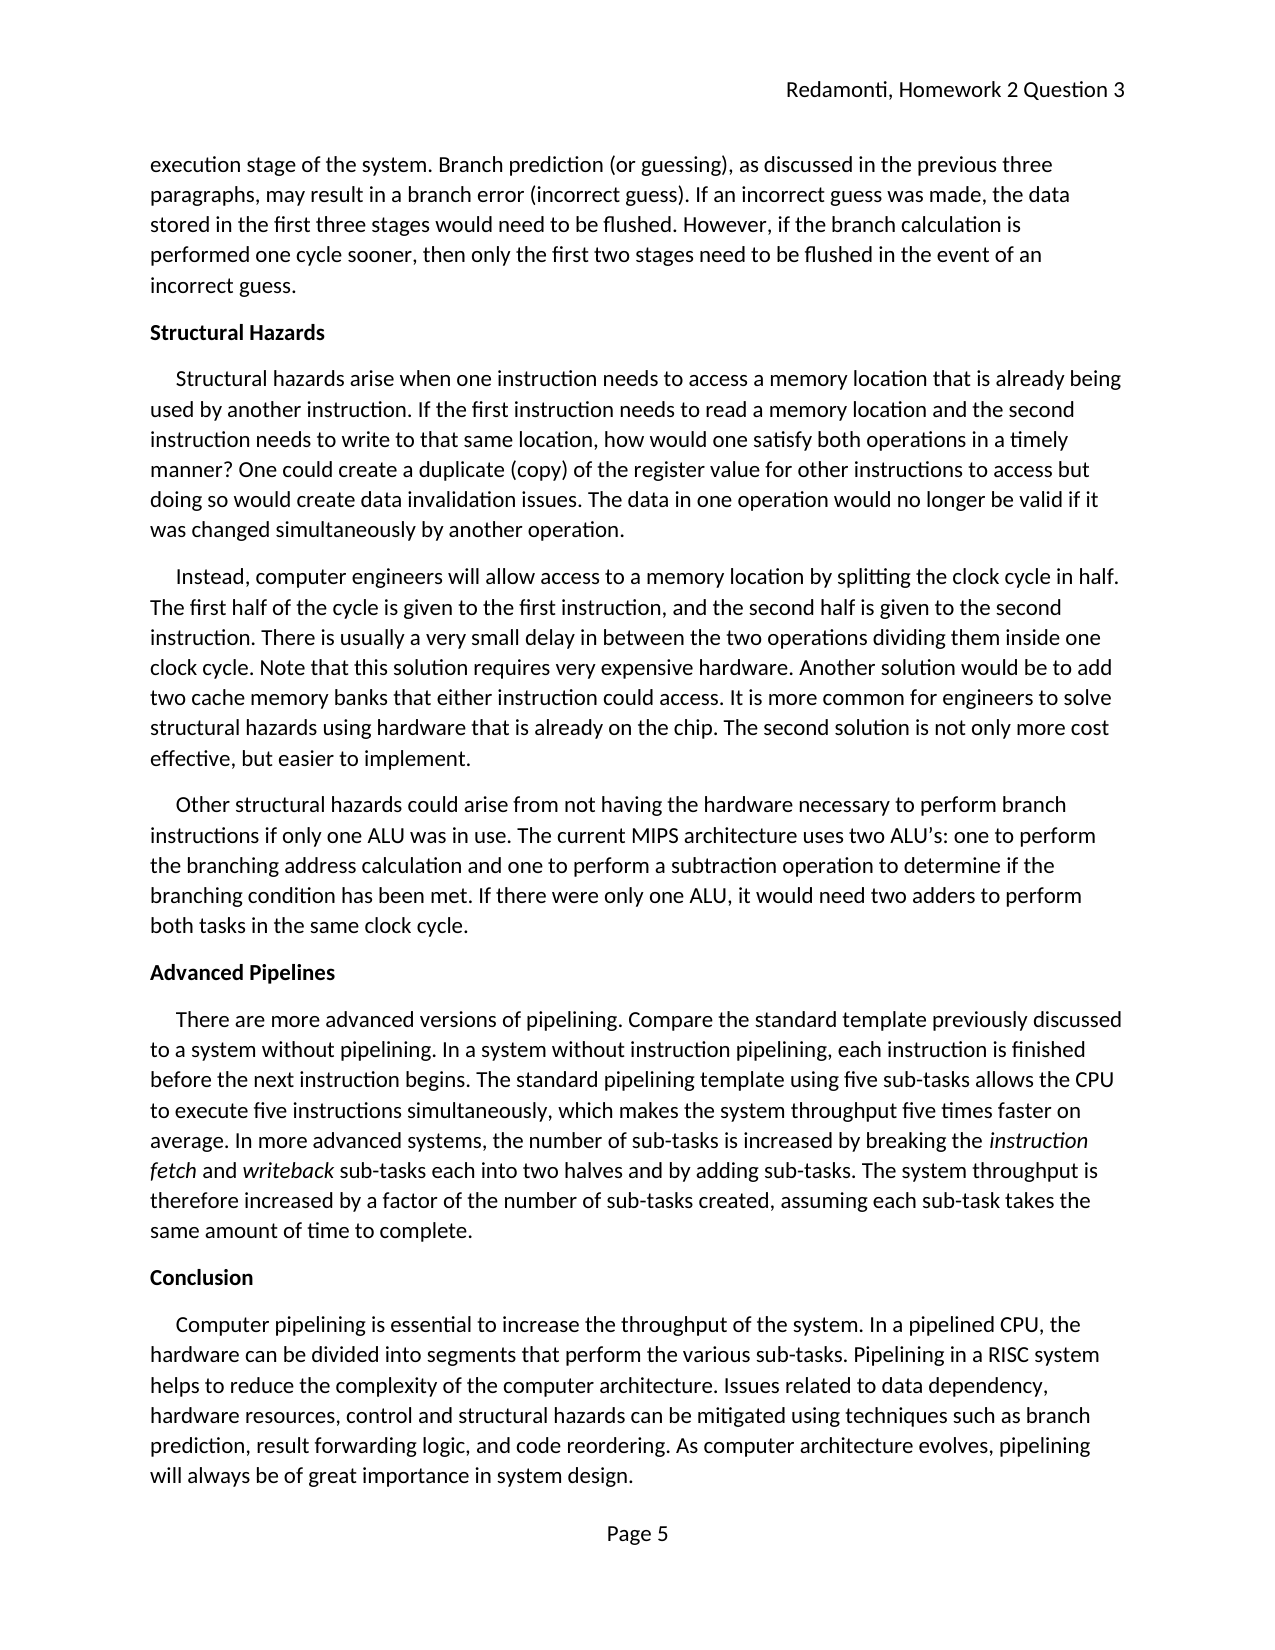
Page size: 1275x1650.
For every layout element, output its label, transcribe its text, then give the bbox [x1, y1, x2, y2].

text Advanced Pipelines [150, 958, 1125, 986]
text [150, 150, 1125, 299]
text Structural hazards arise when one instruction needs to access a memory location that is already being used by another instruction. If the first instruction needs to read a memory location and the second instruction needs to write to that same location, how would one satisfy both operations in a timely manner? One could create a duplicate (copy) of the register value for other instructions to access but doing so would create data invalidation issues. The data in one operation would no longer be valid if it was changed simultaneously by another operation. [150, 364, 1125, 544]
text Structural Hazards [150, 318, 1125, 346]
text Conclusion [150, 1263, 1125, 1292]
text Other structural hazards could arise from not having the hardware necessary to perform branch instructions if only one ALU was in use. The current MIPS architecture uses two ALU’s: one to perform the branching address calculation and one to perform a subtraction operation to determine if the branching condition has been met. If there were only one ALU, it would need two adders to perform both tasks in the same clock cycle. [150, 791, 1125, 939]
text There are more advanced versions of pipelining. Compare the standard template previously discussed to a system without pipelining. In a system without instruction pipelining, each instruction is finished before the next instruction begins. The standard pipelining template using five sub-tasks allows the CPU to execute five instructions simultaneously, which makes the system throughput five times faster on average. In more advanced systems, the number of sub-tasks is increased by breaking the instruction fetch and writeback sub-tasks each into two halves and by adding sub-tasks. The system throughput is therefore increased by a factor of the number of sub-tasks created, assuming each sub-task takes the same amount of time to complete. [150, 1005, 1125, 1245]
text Computer pipelining is essential to increase the throughput of the system. In a pipelined CPU, the hardware can be divided into segments that perform the various sub-tasks. Pipelining in a RISC system helps to reduce the complexity of the computer architecture. Issues related to data dependency, hardware resources, control and structural hazards can be mitigated using techniques such as branch prediction, result forwarding logic, and code reordering. As computer architecture evolves, pipelining will always be of great importance in system design. [150, 1310, 1125, 1489]
text Instead, computer engineers will allow access to a memory location by splitting the clock cycle in half. The first half of the cycle is given to the first instruction, and the second half is given to the second instruction. There is usually a very small delay in between the two operations dividing them inside one clock cycle. Note that this solution requires very expensive hardware. Another solution would be to add two cache memory banks that either instruction could access. It is more common for engineers to solve structural hazards using hardware that is already on the chip. The second solution is not only more cost effective, but easier to implement. [150, 562, 1125, 772]
